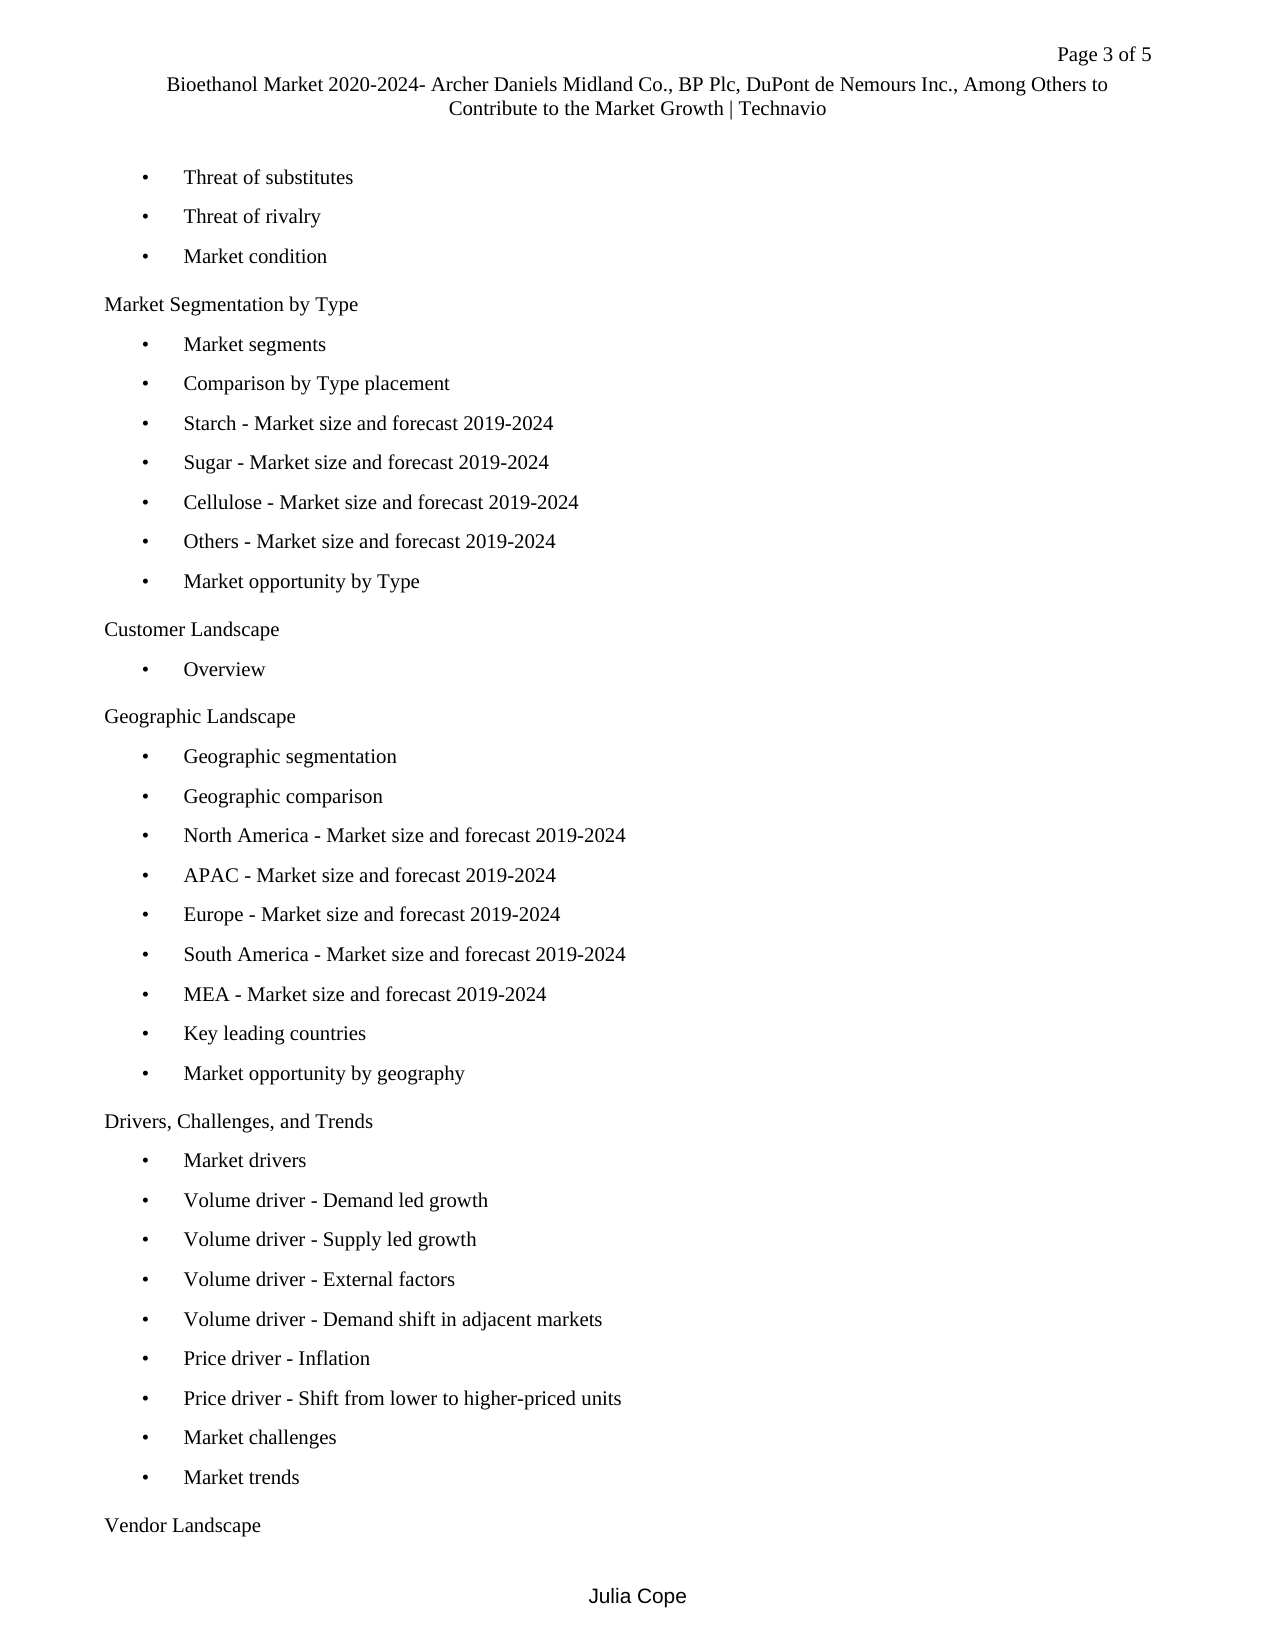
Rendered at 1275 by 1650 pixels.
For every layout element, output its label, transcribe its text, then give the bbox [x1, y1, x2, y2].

list Comparison by Type placement [142, 368, 1171, 395]
text Market Segmentation by Type [104, 289, 1171, 316]
list Europe - Market size and forecast 2019-2024 [142, 899, 1171, 926]
list Market opportunity by geography [142, 1058, 1171, 1085]
list APAC - Market size and forecast 2019-2024 [142, 860, 1171, 887]
list Cellulose - Market size and forecast 2019-2024 [142, 487, 1171, 514]
list Threat of substitutes [142, 162, 1171, 189]
list Geographic segmentation [142, 741, 1171, 768]
list Starch - Market size and forecast 2019-2024 [142, 408, 1171, 435]
list Market opportunity by Type [142, 566, 1171, 593]
list Market condition [142, 241, 1171, 268]
text Geographic Landscape [104, 701, 1171, 728]
text Vendor Landscape [104, 1510, 1171, 1537]
list South America - Market size and forecast 2019-2024 [142, 939, 1171, 966]
list Price driver - Shift from lower to higher-priced units [142, 1383, 1171, 1410]
list Volume driver - Demand shift in adjacent markets [142, 1303, 1171, 1331]
list Sugar - Market size and forecast 2019-2024 [142, 447, 1171, 474]
list Market challenges [142, 1422, 1171, 1449]
list MEA - Market size and forecast 2019-2024 [142, 978, 1171, 1006]
list Market trends [142, 1462, 1171, 1489]
list Price driver - Inflation [142, 1343, 1171, 1370]
text Drivers, Challenges, and Trends [104, 1106, 1171, 1133]
list Threat of rivalry [142, 201, 1171, 228]
list Volume driver - Demand led growth [142, 1185, 1171, 1212]
list Volume driver - External factors [142, 1264, 1171, 1291]
list Market drivers [142, 1145, 1171, 1172]
list Market segments [142, 328, 1171, 356]
list Volume driver - Supply led growth [142, 1224, 1171, 1251]
list Geographic comparison [142, 781, 1171, 808]
text Customer Landscape [104, 614, 1171, 641]
list Key leading countries [142, 1018, 1171, 1045]
list North America - Market size and forecast 2019-2024 [142, 820, 1171, 847]
list Overview [142, 653, 1171, 681]
list Others - Market size and forecast 2019-2024 [142, 526, 1171, 553]
